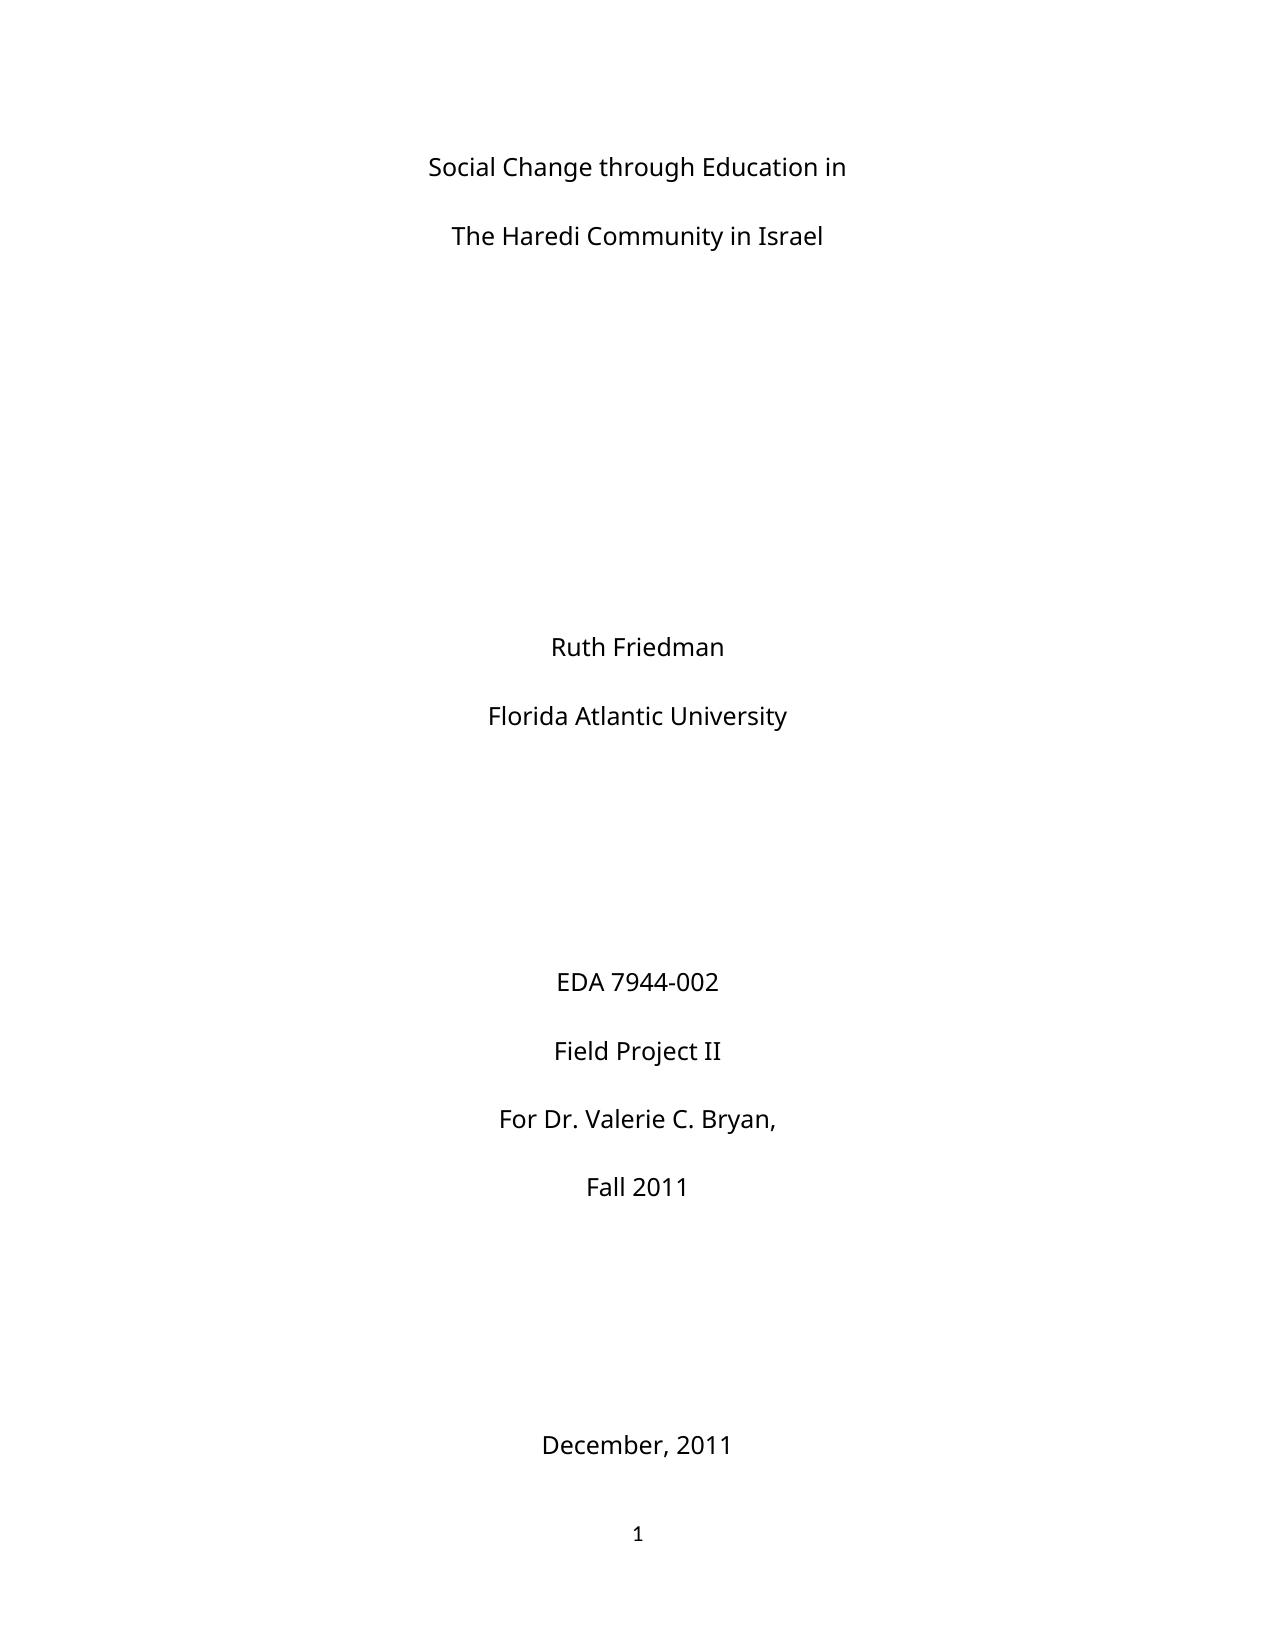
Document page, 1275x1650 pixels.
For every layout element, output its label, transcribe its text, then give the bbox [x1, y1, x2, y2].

text For Dr. Valerie C. Bryan, [150, 1101, 1125, 1135]
text Florida Atlantic University [150, 698, 1125, 732]
text The Haredi Community in Israel [150, 218, 1125, 252]
text Fall 2011 [150, 1169, 1125, 1203]
text Social Change through Education in [150, 150, 1125, 184]
text Ruth Friedman [150, 630, 1125, 664]
text December, 2011 [150, 1428, 1125, 1462]
text EDA 7944-002 [150, 965, 1125, 999]
text Field Project II [150, 1033, 1125, 1067]
